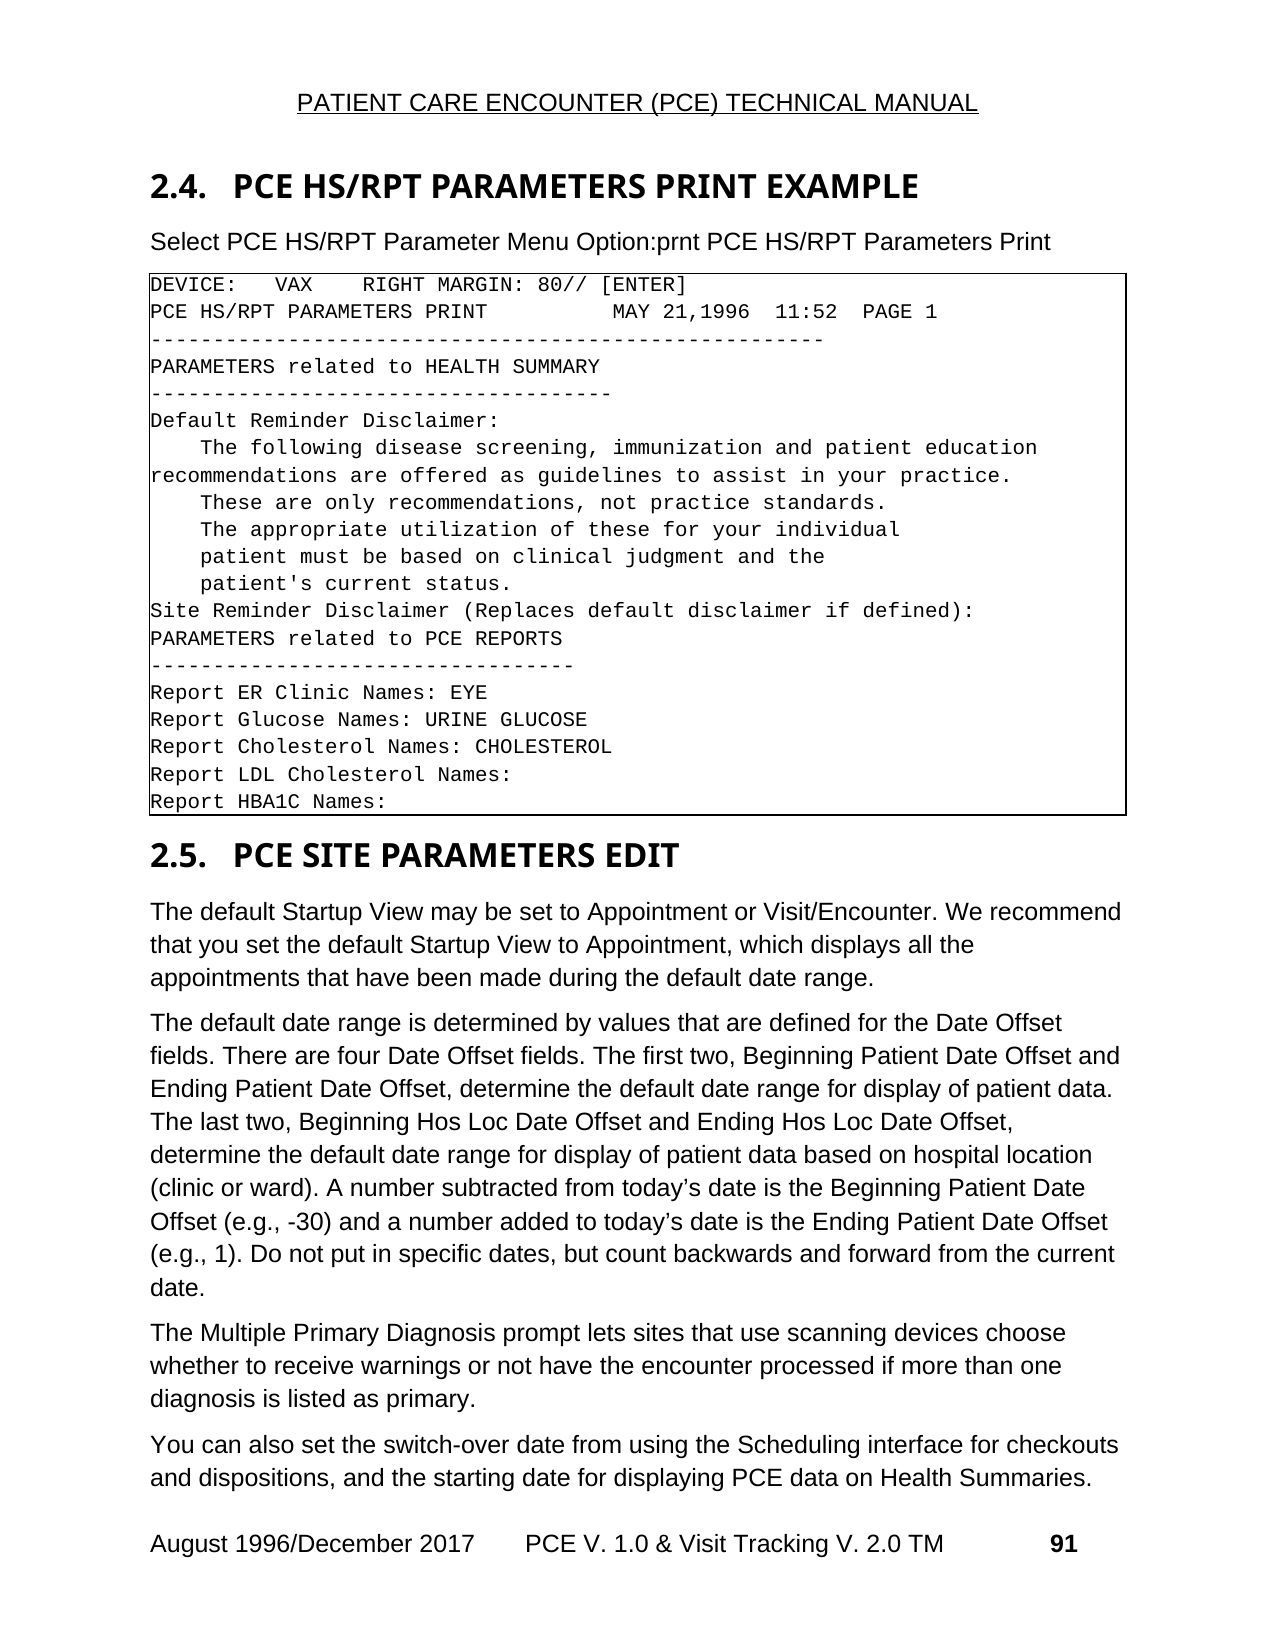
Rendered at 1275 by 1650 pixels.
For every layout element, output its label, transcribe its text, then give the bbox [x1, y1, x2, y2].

text PARAMETERS related to PCE REPORTS [150, 626, 1125, 651]
text ------------------------------------- [150, 381, 1125, 407]
text Report Glucose Names: URINE GLUCOSE [150, 708, 1125, 733]
text These are only recommendations, not practice standards. [150, 490, 1125, 515]
text The following disease screening, immunization and patient education recommendations are offered as guidelines to assist in your practice. [150, 436, 1125, 488]
text Report ER Clinic Names: EYE [150, 681, 1125, 706]
text Default Reminder Disclaimer: [150, 409, 1125, 434]
text Report HBA1C Names: [150, 789, 1125, 814]
text You can also set the switch-over date from using the Scheduling interface for checkouts and dispositions, and the starting date for displaying PCE data on Health Summaries. [150, 1429, 1125, 1491]
subtitle PCE Site Parameters Edit [150, 832, 1125, 877]
text PARAMETERS related to HEALTH SUMMARY [150, 354, 1125, 379]
text patient's current status. [150, 572, 1125, 597]
text Report LDL Cholesterol Names: [150, 762, 1125, 787]
text Select PCE HS/RPT Parameter Menu Option:prnt PCE HS/RPT Parameters Print [150, 227, 1125, 256]
text DEVICE: VAX RIGHT MARGIN: 80// [ENTER] [150, 274, 1125, 298]
text PCE HS/RPT PARAMETERS PRINT MAY 21,1996 11:52 PAGE 1 [150, 300, 1125, 325]
text Site Reminder Disclaimer (Replaces default disclaimer if defined): [150, 599, 1125, 624]
text The appropriate utilization of these for your individual [150, 517, 1125, 543]
text ------------------------------------------------------ [150, 327, 1125, 352]
text ---------------------------------- [150, 653, 1125, 678]
text The default Startup View may be set to Appointment or Visit/Encounter. We recommend that you set the default Startup View to Appointment, which displays all the appointments that have been made during the default date range. [150, 897, 1125, 992]
text patient must be based on clinical judgment and the [150, 544, 1125, 570]
text Report Cholesterol Names: CHOLESTEROL [150, 735, 1125, 760]
text The Multiple Primary Diagnosis prompt lets sites that use scanning devices choose whether to receive warnings or not have the encounter processed if more than one diagnosis is listed as primary. [150, 1318, 1125, 1413]
text The default date range is determined by values that are defined for the Date Offset fields. There are four Date Offset fields. The first two, Beginning Patient Date Offset and Ending Patient Date Offset, determine the default date range for display of patient data. The last two, Beginning Hos Loc Date Offset and Ending Hos Loc Date Offset, determine the default date range for display of patient data based on hospital location (clinic or ward). A number subtracted from today’s date is the Beginning Patient Date Offset (e.g., -30) and a number added to today’s date is the Ending Patient Date Offset (e.g., 1). Do not put in specific dates, but count backwards and forward from the current date. [150, 1008, 1125, 1301]
subtitle PCE HS/RPT Parameters Print Example [150, 162, 1125, 208]
